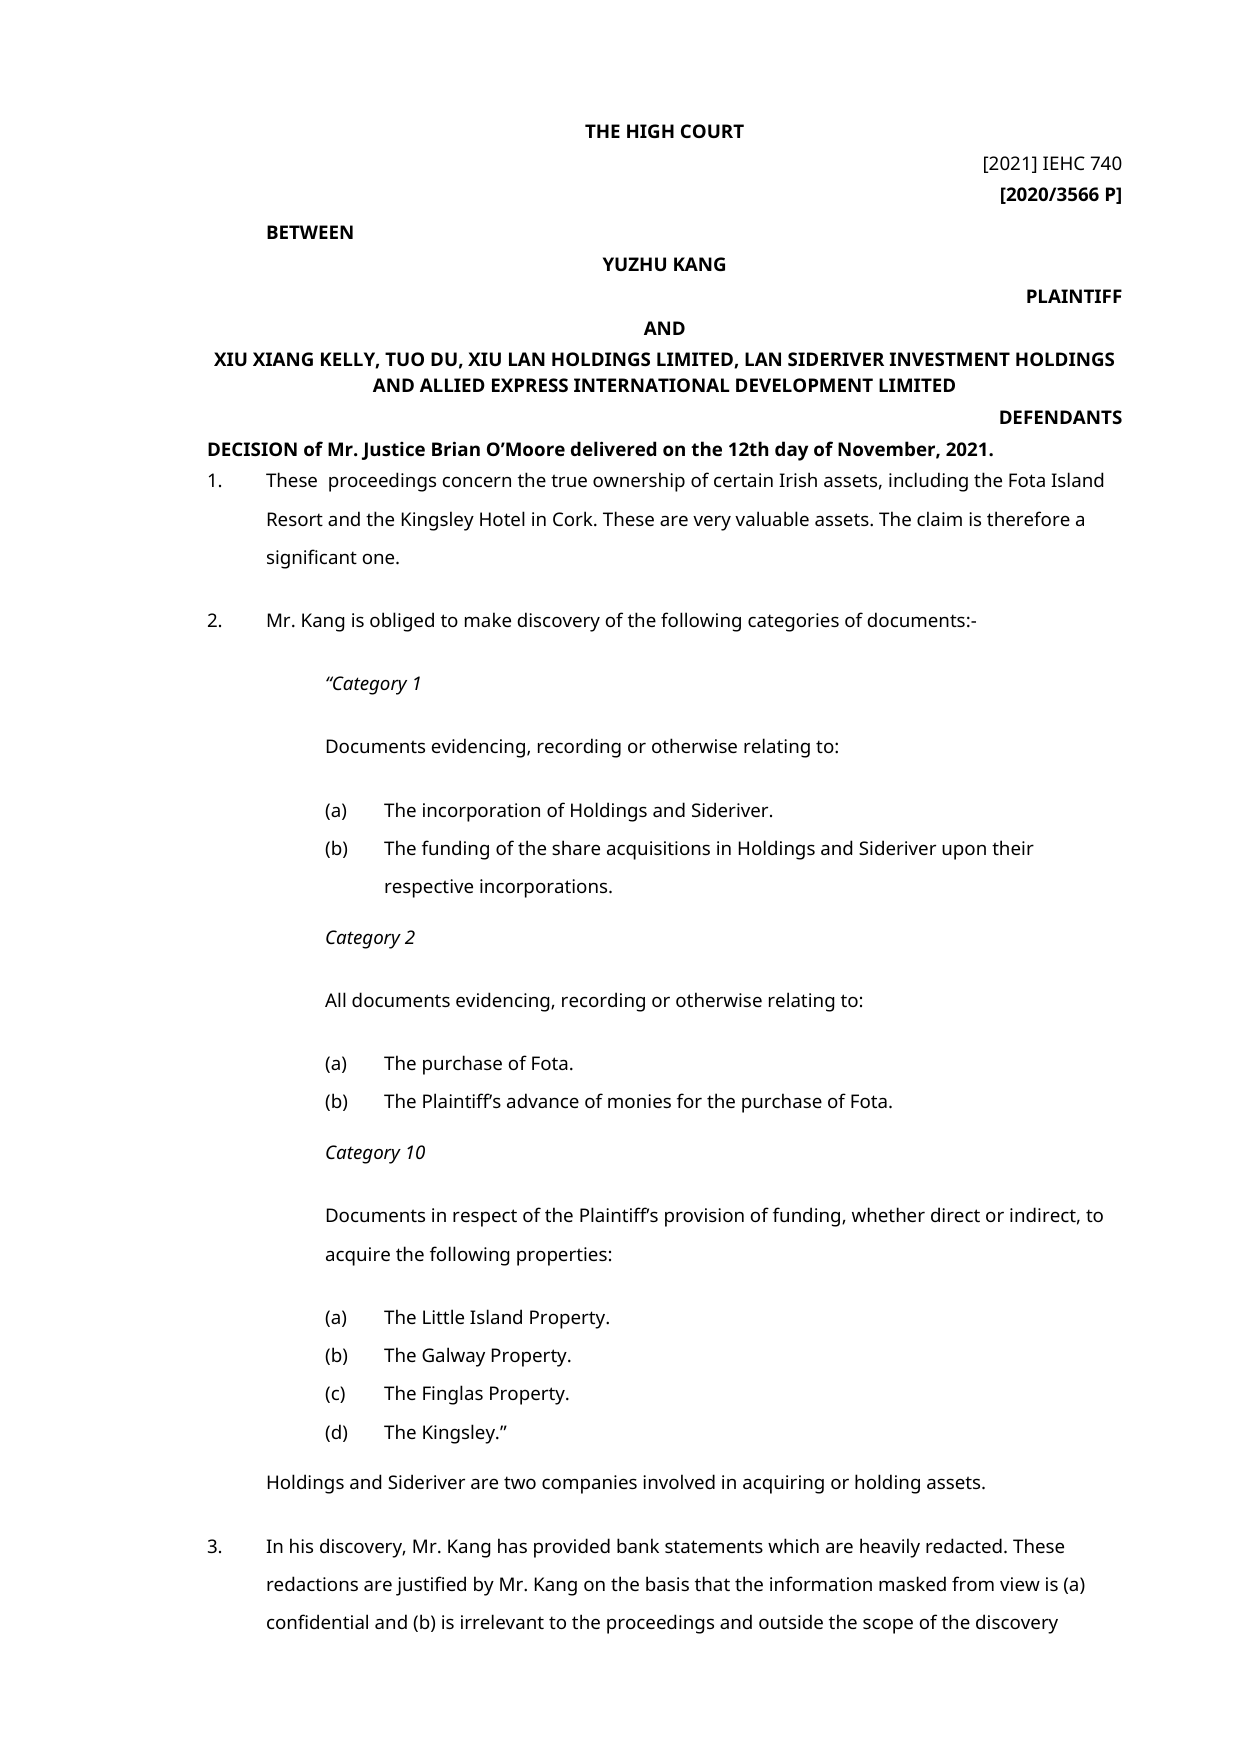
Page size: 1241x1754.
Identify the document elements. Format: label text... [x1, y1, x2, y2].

text XIU XIANG KELLY, TUO DU, XIU LAN HOLDINGS LIMITED, LAN SIDERIVER INVESTMENT HOLDINGS AND ALLIED EXPRESS INTERNATIONAL DEVELOPMENT LIMITED [207, 347, 1122, 398]
text (b) The funding of the share acquisitions in Holdings and Sideriver upon their respective incorporations. [325, 835, 1122, 899]
text [2021] IEHC 740 [207, 150, 1122, 175]
text Documents evidencing, recording or otherwise relating to: [266, 734, 1122, 759]
text (a) The incorporation of Holdings and Sideriver. [325, 797, 1122, 822]
text AND [207, 315, 1122, 341]
text BETWEEN [266, 220, 1122, 245]
text (b) The Plaintiff’s advance of monies for the purchase of Fota. [325, 1089, 1122, 1114]
text PLAINTIFF [207, 283, 1122, 309]
text (b) The Galway Property. [325, 1342, 1122, 1368]
text YUZHU KANG [207, 251, 1122, 277]
text Category 2 [266, 924, 1122, 950]
text Holdings and Sideriver are two companies involved in acquiring or holding assets. [207, 1470, 1122, 1495]
text (a) The Little Island Property. [325, 1304, 1122, 1330]
text [2020/3566 P] [207, 182, 1122, 207]
text DECISION of Mr. Justice Brian O’Moore delivered on the 12th day of November, 2021. [207, 436, 1122, 461]
title THE HIGH COURT [207, 118, 1122, 144]
text DEFENDANTS [207, 404, 1122, 429]
text All documents evidencing, recording or otherwise relating to: [266, 987, 1122, 1013]
text 1. These proceedings concern the true ownership of certain Irish assets, including the Fota Island Resort and the Kingsley Hotel in Cork. These are very valuable assets. The claim is therefore a significant one. [207, 468, 1122, 569]
text (c) The Finglas Property. [325, 1381, 1122, 1406]
text “Category 1 [266, 671, 1122, 696]
text Category 10 [266, 1139, 1122, 1165]
text Documents in respect of the Plaintiff’s provision of funding, whether direct or indirect, to acquire the following properties: [266, 1203, 1122, 1267]
text 2. Mr. Kang is obliged to make discovery of the following categories of documents:- [207, 607, 1122, 633]
text (a) The purchase of Fota. [325, 1051, 1122, 1076]
text (d) The Kingsley.” [325, 1419, 1122, 1444]
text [207, 1533, 1122, 1635]
